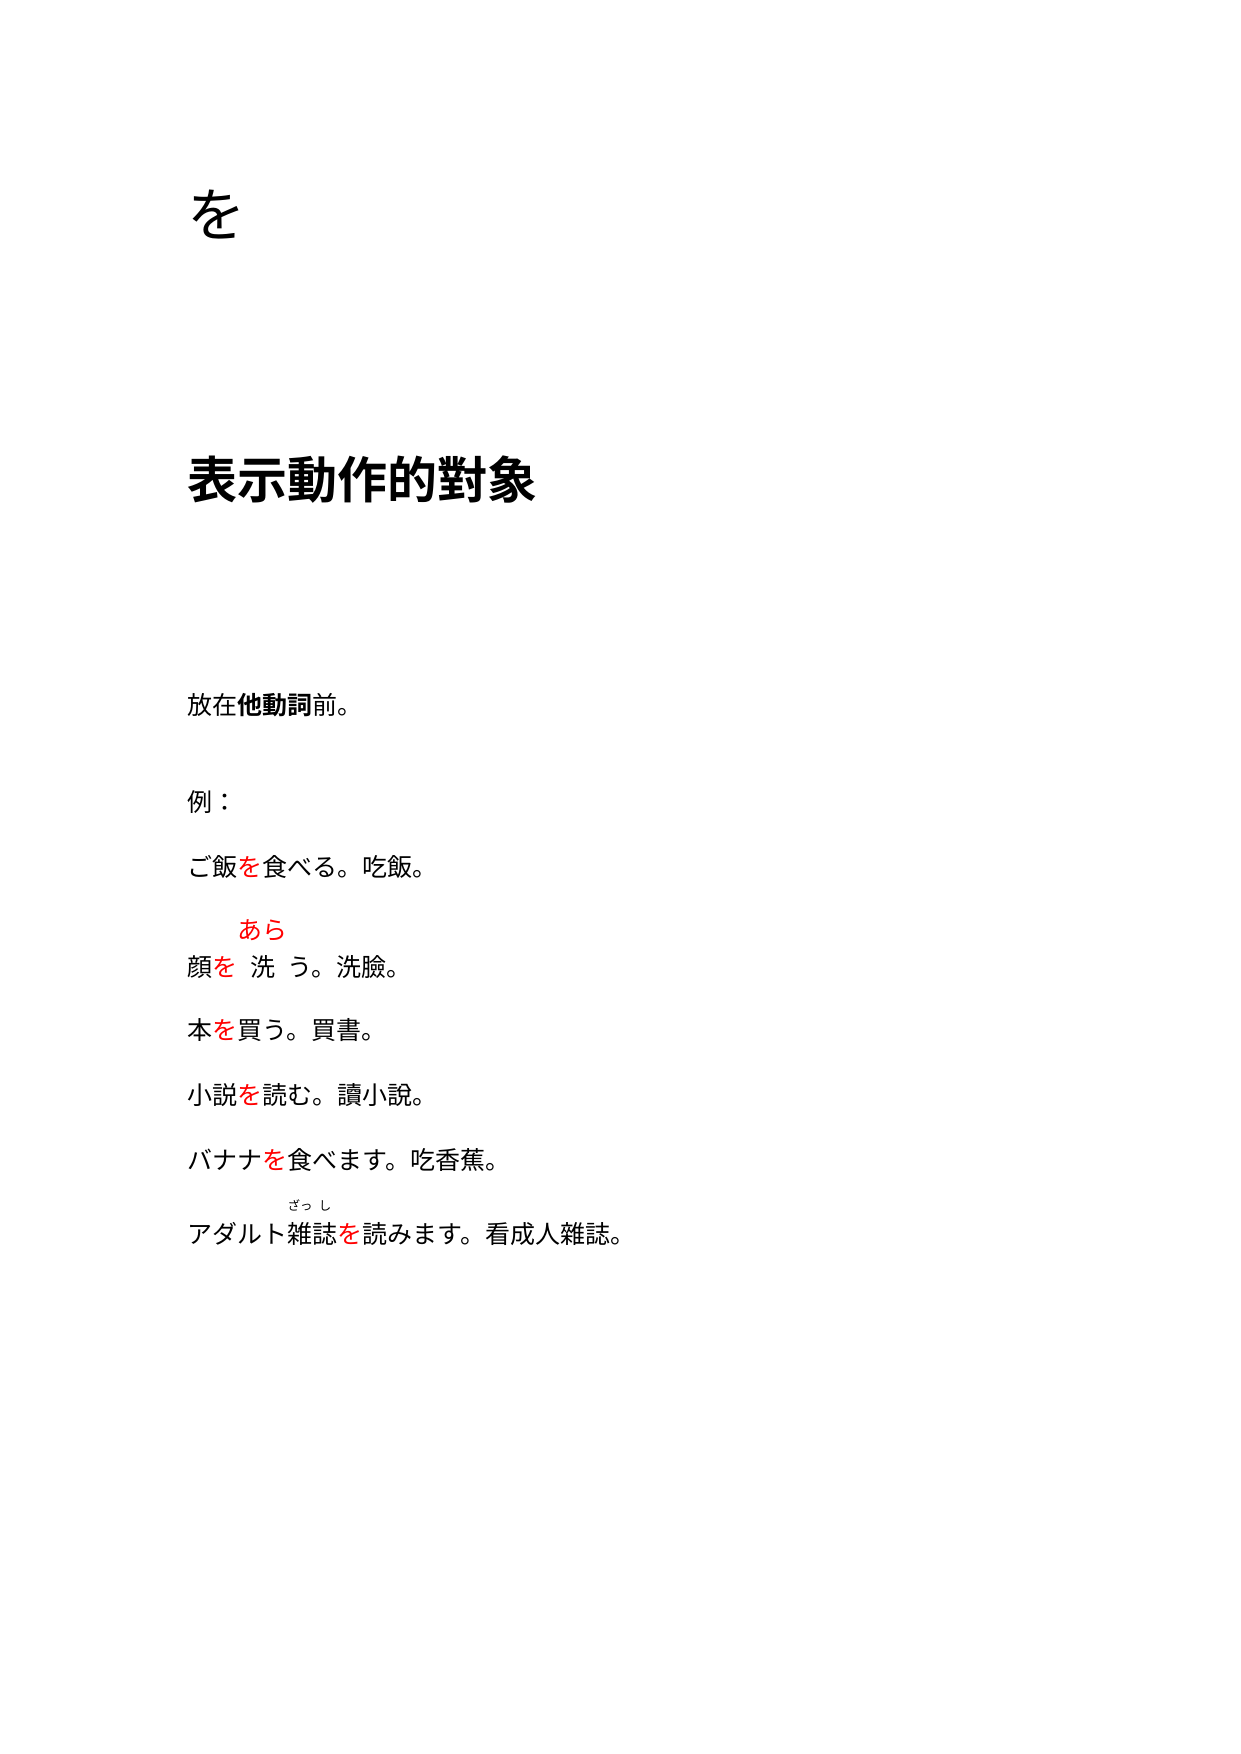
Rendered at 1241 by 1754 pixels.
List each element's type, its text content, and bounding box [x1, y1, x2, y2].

text 放在他動詞前。 [187, 671, 1053, 736]
subtitle 表示動作的對象 [187, 428, 1053, 526]
text 例： [187, 768, 1053, 833]
text バナナを食べます。吃香蕉。 [187, 1126, 1053, 1191]
subtitle を [187, 162, 1053, 259]
text 小説を読む。讀小說。 [187, 1061, 1053, 1126]
text アダルトを読みます。看成人雜誌。 [187, 1191, 1053, 1256]
text 本を買う。買書。 [187, 996, 1053, 1061]
text ご飯を食べる。吃飯。 [187, 833, 1053, 898]
text 顔をう。洗臉。 [187, 898, 1053, 996]
